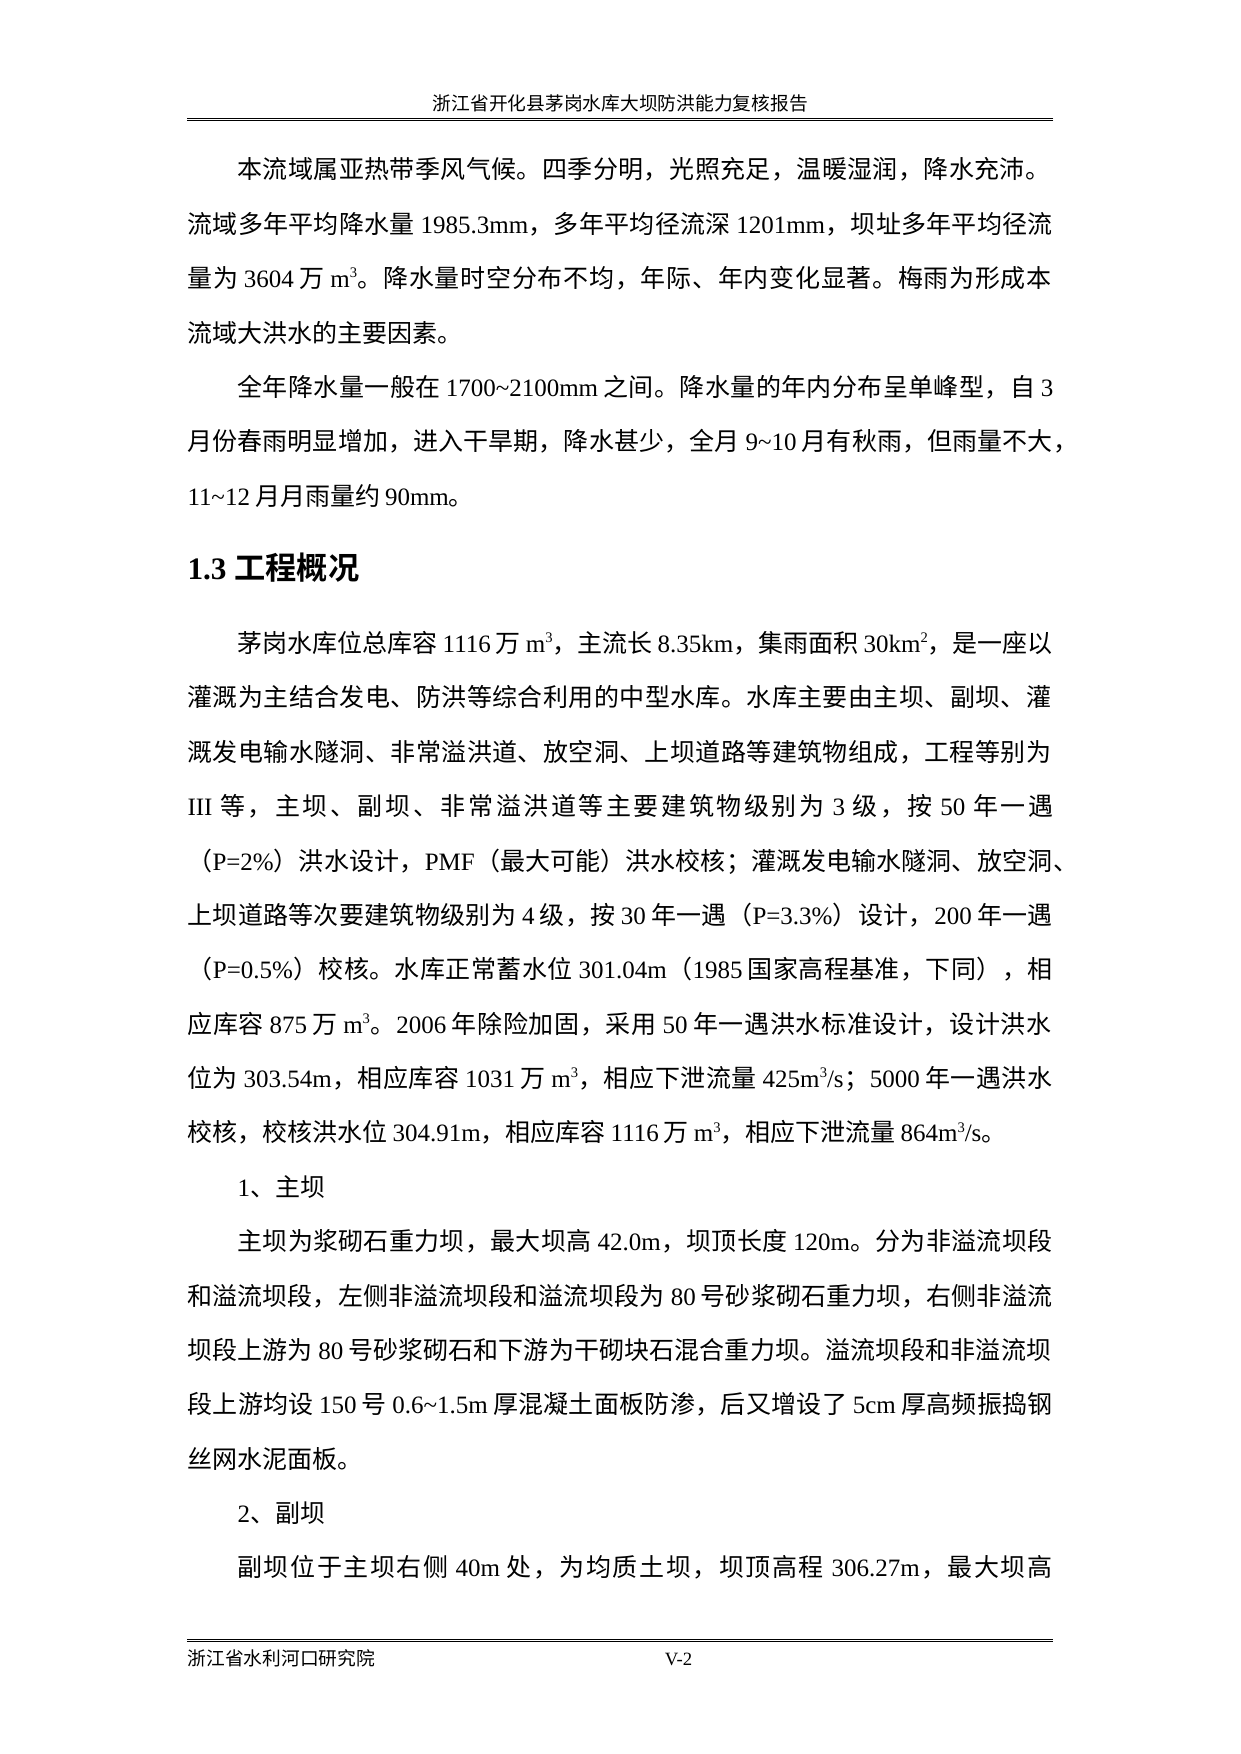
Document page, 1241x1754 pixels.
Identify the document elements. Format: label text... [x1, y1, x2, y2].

text 本流域属亚热带季风气候。四季分明，光照充足，温暖湿润，降水充沛。流域多年平均降水量1985.3mm，多年平均径流深1201mm，坝址多年平均径流量为3604万m3。降水量时空分布不均，年际、年内变化显著。梅雨为形成本流域大洪水的主要因素。 [187, 150, 1053, 349]
text 2、副坝 [187, 1493, 1053, 1530]
text 副坝位于主坝右侧40m处，为均质土坝，坝顶高程306.27m，最大坝高6.0m，坝顶长度27.5m。上下游坝坡及坝顶均设干砌块石衬护，上游坝坡1:2.5，设12cm厚浆砌C25混凝土预制块，并设30cm厚砂卵石反滤，设排水管。下游坝坡1：2.5，设干砌块石护坡，坝脚设排水棱体。 [187, 1548, 1053, 1584]
text 1、主坝 [187, 1167, 1053, 1203]
text 茅岗水库位总库容1116万m3，主流长8.35km，集雨面积30km2，是一座以灌溉为主结合发电、防洪等综合利用的中型水库。水库主要由主坝、副坝、灌溉发电输水隧洞、非常溢洪道、放空洞、上坝道路等建筑物组成，工程等别为III等，主坝、副坝、非常溢洪道等主要建筑物级别为3级，按50年一遇（P=2%）洪水设计，PMF（最大可能）洪水校核；灌溉发电输水隧洞、放空洞、上坝道路等次要建筑物级别为4级，按30年一遇（P=3.3%）设计，200年一遇（P=0.5%）校核。水库正常蓄水位301.04m（1985国家高程基准，下同），相应库容875万m3。2006年除险加固，采用50年一遇洪水标准设计，设计洪水位为303.54m，相应库容1031万m3，相应下泄流量425m3/s；5000年一遇洪水校核，校核洪水位304.91m，相应库容1116万m3，相应下泄流量864m3/s。 [187, 623, 1053, 1149]
text 主坝为浆砌石重力坝，最大坝高42.0m，坝顶长度120m。分为非溢流坝段和溢流坝段，左侧非溢流坝段和溢流坝段为80号砂浆砌石重力坝，右侧非溢流坝段上游为80号砂浆砌石和下游为干砌块石混合重力坝。溢流坝段和非溢流坝段上游均设150号0.6~1.5m厚混凝土面板防渗，后又增设了5cm厚高频振捣钢丝网水泥面板。 [187, 1222, 1053, 1475]
text 全年降水量一般在1700~2100mm之间。降水量的年内分布呈单峰型，自3月份春雨明显增加，进入干旱期，降水甚少，全月9~10月有秋雨，但雨量不大，11~12月月雨量约90mm。 [187, 367, 1053, 512]
subtitle 1.3 工程概况 [187, 543, 1053, 588]
